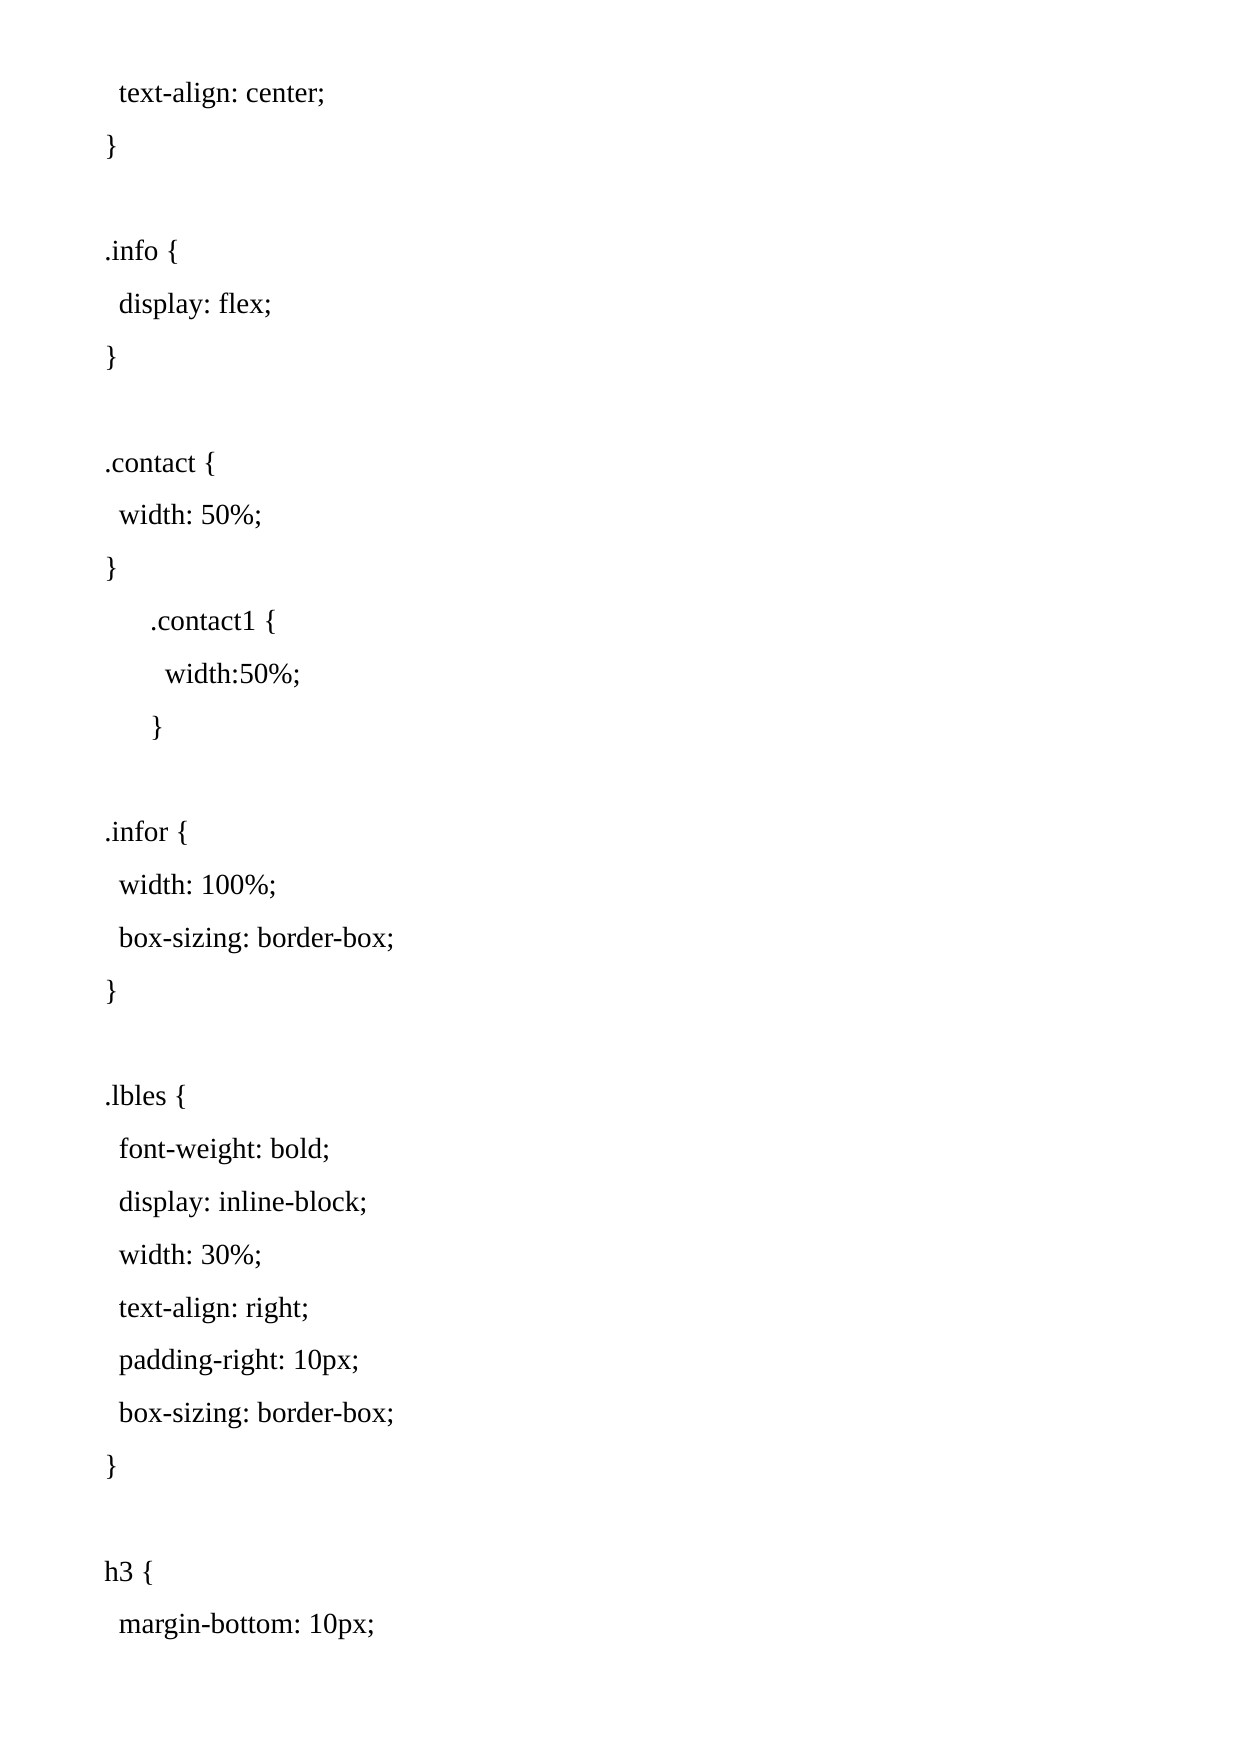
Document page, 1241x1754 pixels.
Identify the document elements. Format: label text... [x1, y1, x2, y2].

text font-weight: bold; [75, 1131, 1165, 1165]
text box-sizing: border-box; [75, 920, 1165, 953]
text } [75, 973, 1165, 1006]
text } [75, 339, 1165, 373]
text h3 { [75, 1554, 1165, 1587]
text .infor { [75, 814, 1165, 848]
text width: 30%; [75, 1237, 1165, 1270]
text .contact1 { [75, 603, 1165, 637]
text display: inline-block; [75, 1184, 1165, 1218]
text .contact { [75, 445, 1165, 478]
text .info { [75, 233, 1165, 267]
text width: 50%; [75, 497, 1165, 531]
text margin-bottom: 10px; [75, 1607, 1165, 1640]
text box-sizing: border-box; [75, 1395, 1165, 1429]
text } [75, 709, 1165, 742]
text } [75, 128, 1165, 161]
text width:50%; [75, 656, 1165, 689]
text .lbles { [75, 1078, 1165, 1112]
text width: 100%; [75, 867, 1165, 901]
text } [75, 1448, 1165, 1482]
text display: flex; [75, 286, 1165, 320]
text padding-right: 10px; [75, 1342, 1165, 1376]
text } [75, 550, 1165, 584]
text text-align: center; [75, 75, 1165, 108]
text text-align: right; [75, 1290, 1165, 1323]
